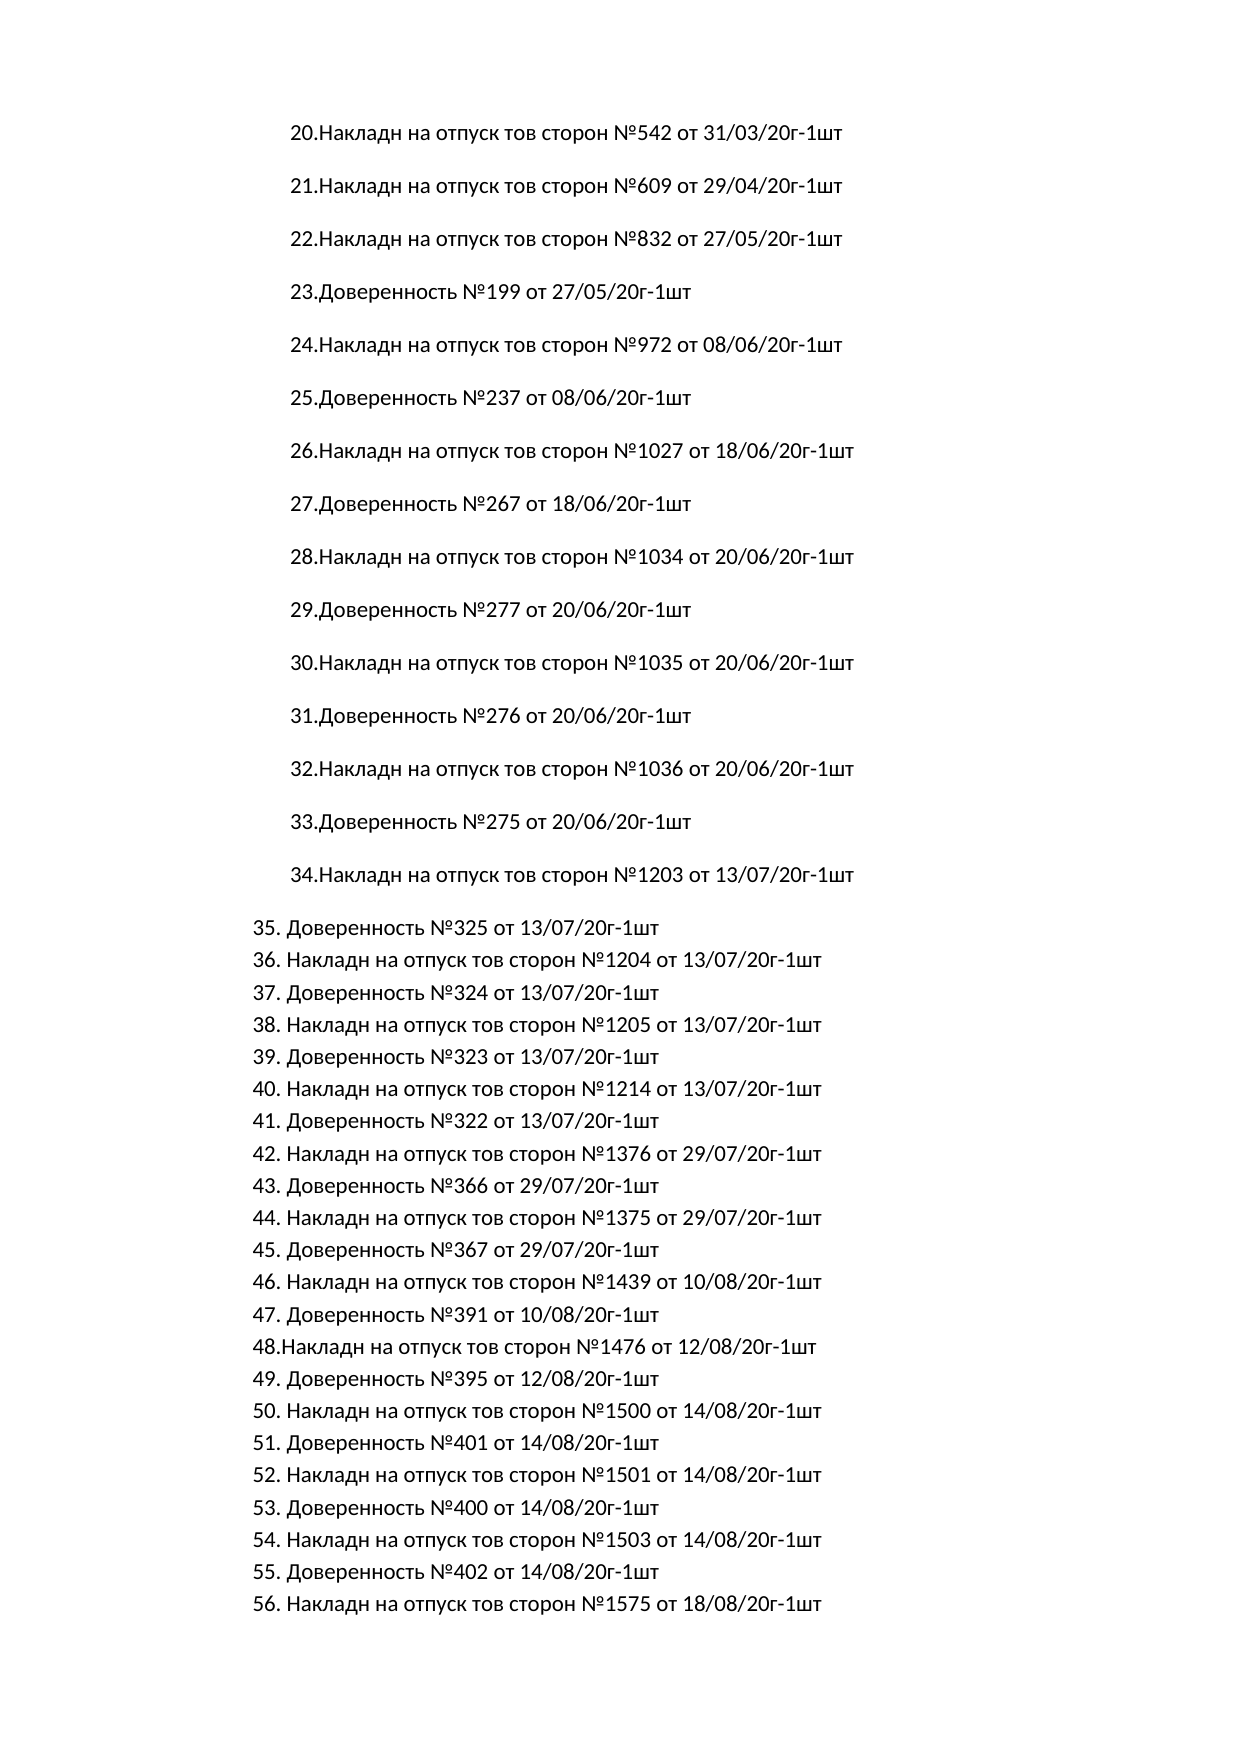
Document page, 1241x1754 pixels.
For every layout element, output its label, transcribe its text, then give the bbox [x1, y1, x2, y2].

text 34.Накладн на отпуск тов сторон №1203 от 13/07/20г-1шт [290, 860, 1152, 888]
list 41. Доверенность №322 от 13/07/20г-1шт [252, 1107, 1152, 1134]
list 56. Накладн на отпуск тов сторон №1575 от 18/08/20г-1шт [252, 1589, 1152, 1617]
list 45. Доверенность №367 от 29/07/20г-1шт [252, 1235, 1152, 1263]
list 42. Накладн на отпуск тов сторон №1376 от 29/07/20г-1шт [252, 1139, 1152, 1167]
list 51. Доверенность №401 от 14/08/20г-1шт [252, 1428, 1152, 1456]
text 26.Накладн на отпуск тов сторон №1027 от 18/06/20г-1шт [290, 436, 1152, 464]
list 37. Доверенность №324 от 13/07/20г-1шт [252, 978, 1152, 1006]
text 20.Накладн на отпуск тов сторон №542 от 31/03/20г-1шт [290, 118, 1152, 146]
list 55. Доверенность №402 от 14/08/20г-1шт [252, 1557, 1152, 1585]
list 38. Накладн на отпуск тов сторон №1205 от 13/07/20г-1шт [252, 1010, 1152, 1038]
list 35. Доверенность №325 от 13/07/20г-1шт [252, 913, 1152, 941]
text 27.Доверенность №267 от 18/06/20г-1шт [290, 489, 1152, 517]
text 28.Накладн на отпуск тов сторон №1034 от 20/06/20г-1шт [290, 542, 1152, 570]
list 43. Доверенность №366 от 29/07/20г-1шт [252, 1171, 1152, 1199]
list 40. Накладн на отпуск тов сторон №1214 от 13/07/20г-1шт [252, 1074, 1152, 1102]
text 22.Накладн на отпуск тов сторон №832 от 27/05/20г-1шт [290, 224, 1152, 252]
list 50. Накладн на отпуск тов сторон №1500 от 14/08/20г-1шт [252, 1396, 1152, 1424]
list 39. Доверенность №323 от 13/07/20г-1шт [252, 1042, 1152, 1070]
text 32.Накладн на отпуск тов сторон №1036 от 20/06/20г-1шт [290, 754, 1152, 782]
list 49. Доверенность №395 от 12/08/20г-1шт [252, 1364, 1152, 1392]
text 29.Доверенность №277 от 20/06/20г-1шт [290, 595, 1152, 623]
list 54. Накладн на отпуск тов сторон №1503 от 14/08/20г-1шт [252, 1525, 1152, 1553]
list 48.Накладн на отпуск тов сторон №1476 от 12/08/20г-1шт [252, 1332, 1152, 1360]
text 21.Накладн на отпуск тов сторон №609 от 29/04/20г-1шт [290, 171, 1152, 199]
list 52. Накладн на отпуск тов сторон №1501 от 14/08/20г-1шт [252, 1461, 1152, 1489]
list 36. Накладн на отпуск тов сторон №1204 от 13/07/20г-1шт [252, 946, 1152, 974]
text 30.Накладн на отпуск тов сторон №1035 от 20/06/20г-1шт [290, 648, 1152, 676]
list 53. Доверенность №400 от 14/08/20г-1шт [252, 1493, 1152, 1521]
text 23.Доверенность №199 от 27/05/20г-1шт [290, 277, 1152, 305]
text 33.Доверенность №275 от 20/06/20г-1шт [290, 807, 1152, 835]
text 31.Доверенность №276 от 20/06/20г-1шт [290, 701, 1152, 729]
text 24.Накладн на отпуск тов сторон №972 от 08/06/20г-1шт [290, 330, 1152, 358]
list 47. Доверенность №391 от 10/08/20г-1шт [252, 1300, 1152, 1328]
text 25.Доверенность №237 от 08/06/20г-1шт [290, 383, 1152, 411]
list 46. Накладн на отпуск тов сторон №1439 от 10/08/20г-1шт [252, 1267, 1152, 1296]
list 44. Накладн на отпуск тов сторон №1375 от 29/07/20г-1шт [252, 1203, 1152, 1231]
